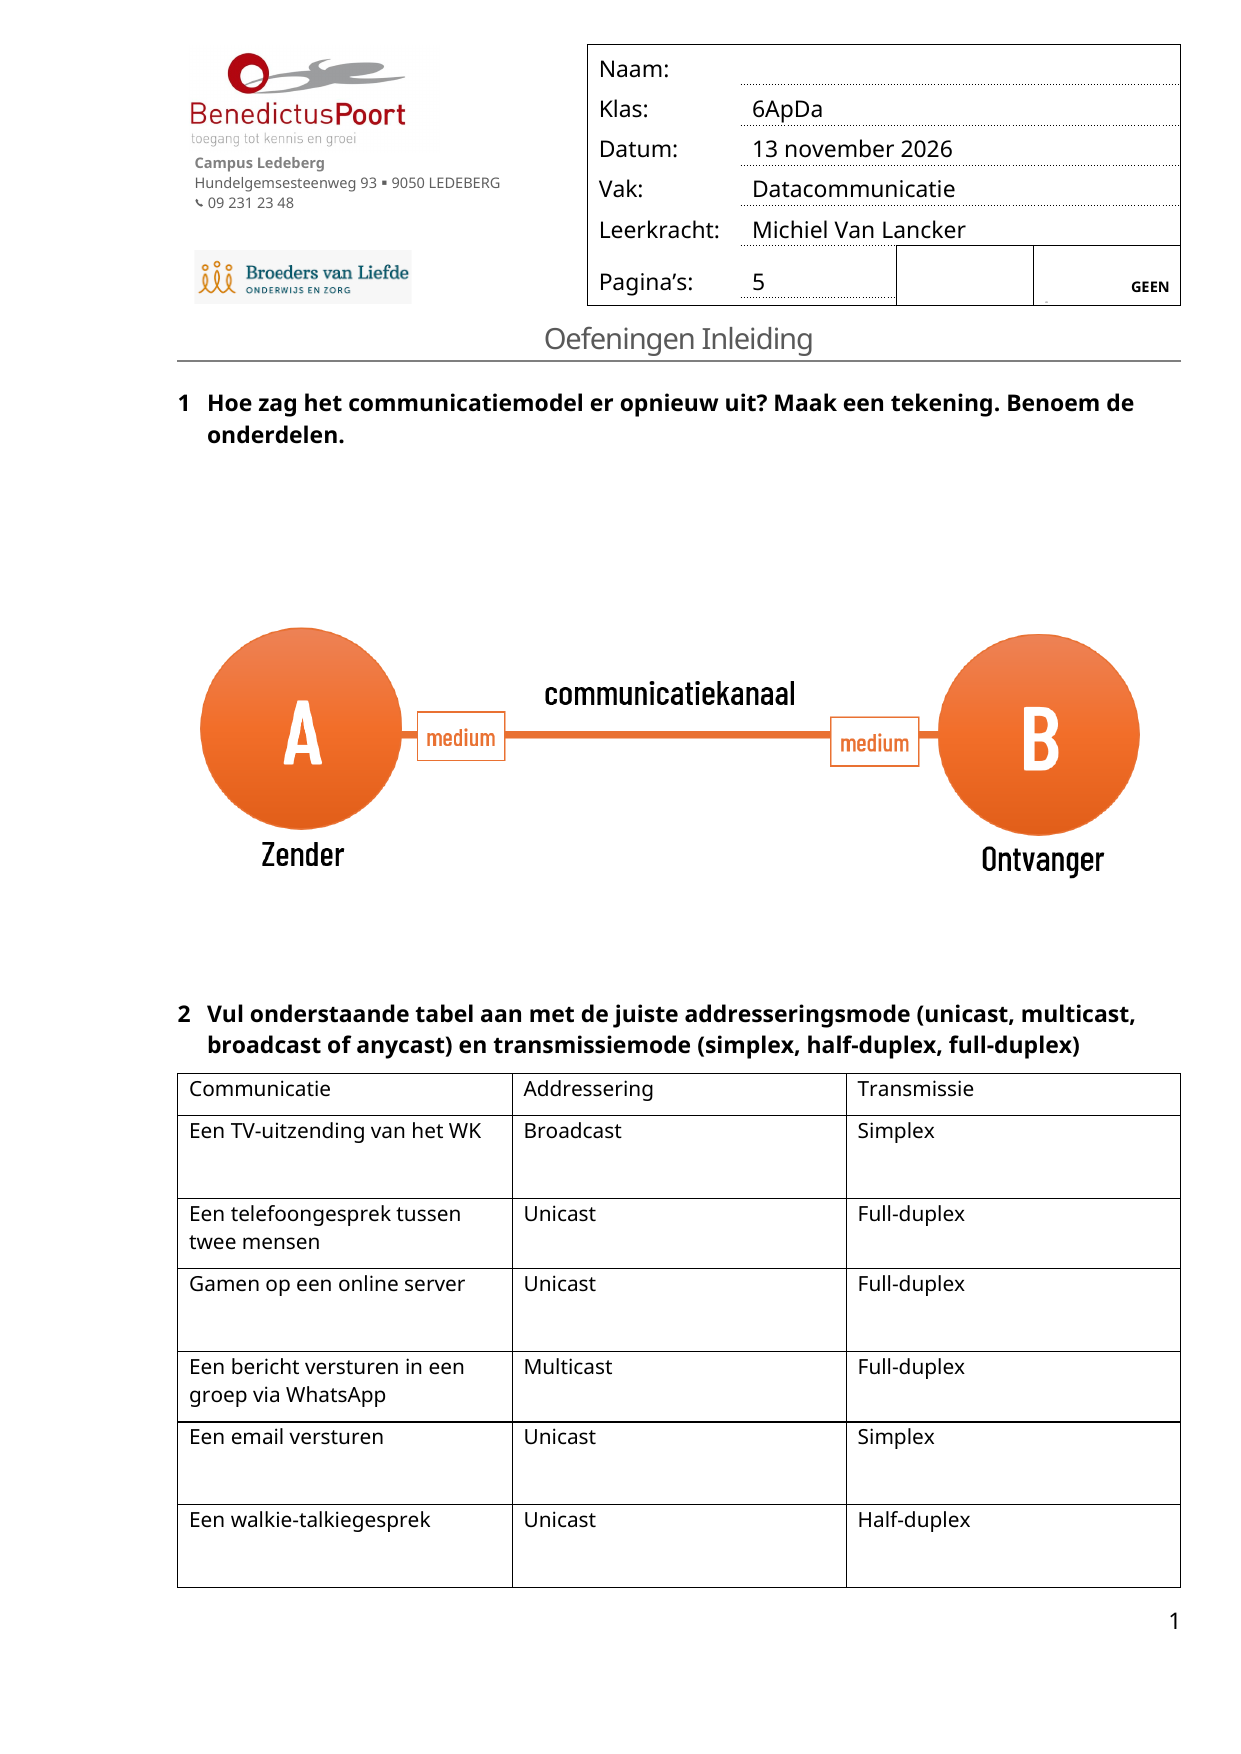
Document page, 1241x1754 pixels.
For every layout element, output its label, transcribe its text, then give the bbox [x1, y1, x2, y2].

table_cell Unicast [513, 1505, 846, 1587]
table_cell Een TV-uitzending van het WK [178, 1116, 512, 1198]
table_cell Een telefoongesprek tussen twee mensen [178, 1199, 512, 1268]
table_cell Leerkracht: [588, 205, 741, 245]
table_cell GEEN [1034, 246, 1180, 297]
table_cell Unicast [513, 1269, 846, 1351]
table_header Naam: [588, 45, 741, 84]
table_cell 3 september 2025 [741, 125, 1180, 164]
table_cell Unicast [513, 1199, 846, 1268]
table_cell Datacommunicatie [741, 165, 1180, 205]
table_header Campus Ledeberg Hundelgemsesteenweg 93 9050 LEDEBERG 09 231 23 48 [177, 44, 587, 305]
title Oefeningen Inleiding [177, 318, 1181, 360]
table_cell Vak: [588, 165, 741, 205]
table_cell Gamen op een online server [178, 1269, 512, 1351]
table_cell Full-duplex [847, 1269, 1180, 1351]
table_cell Michiel Van Lancker [741, 205, 1180, 245]
table_header [741, 45, 1180, 84]
table_cell 5 [741, 245, 896, 297]
picture [194, 250, 412, 304]
table_cell Half-duplex [847, 1505, 1180, 1587]
table_cell Een bericht versturen in een groep via WhatsApp [178, 1352, 512, 1421]
table_cell 6ApDa [741, 84, 1180, 124]
table_header Transmissie [847, 1074, 1180, 1115]
table_cell Een email versturen [178, 1423, 512, 1504]
subtitle Hoe zag het communicatiemodel er opnieuw uit? Maak een tekening. Benoem de onderdelen. [177, 387, 1181, 450]
table_header Communicatie [178, 1074, 512, 1115]
table_cell Full-duplex [847, 1199, 1180, 1268]
table_cell [741, 297, 896, 305]
table_cell Klas: [588, 84, 741, 124]
table_cell Datum: [588, 125, 741, 164]
picture [188, 45, 440, 153]
picture [177, 593, 1182, 929]
subtitle Vul onderstaande tabel aan met de juiste addresseringsmode (unicast, multicast, broadcast of anycast) en transmissiemode (simplex, half-duplex, full-duplex) [177, 998, 1181, 1060]
table_cell Full-duplex [847, 1352, 1180, 1421]
table_cell Multicast [513, 1352, 846, 1421]
table_cell Pagina’s: [588, 245, 741, 297]
table_cell [588, 297, 741, 305]
table_cell Broadcast [513, 1116, 846, 1198]
table_cell Simplex [847, 1116, 1180, 1198]
table_cell Simplex [847, 1423, 1180, 1504]
table_cell Een walkie-talkiegesprek [178, 1505, 512, 1587]
table_cell [897, 297, 1033, 305]
table_cell Unicast [513, 1423, 846, 1504]
table_cell [897, 246, 1033, 297]
table_header Addressering [513, 1074, 846, 1115]
